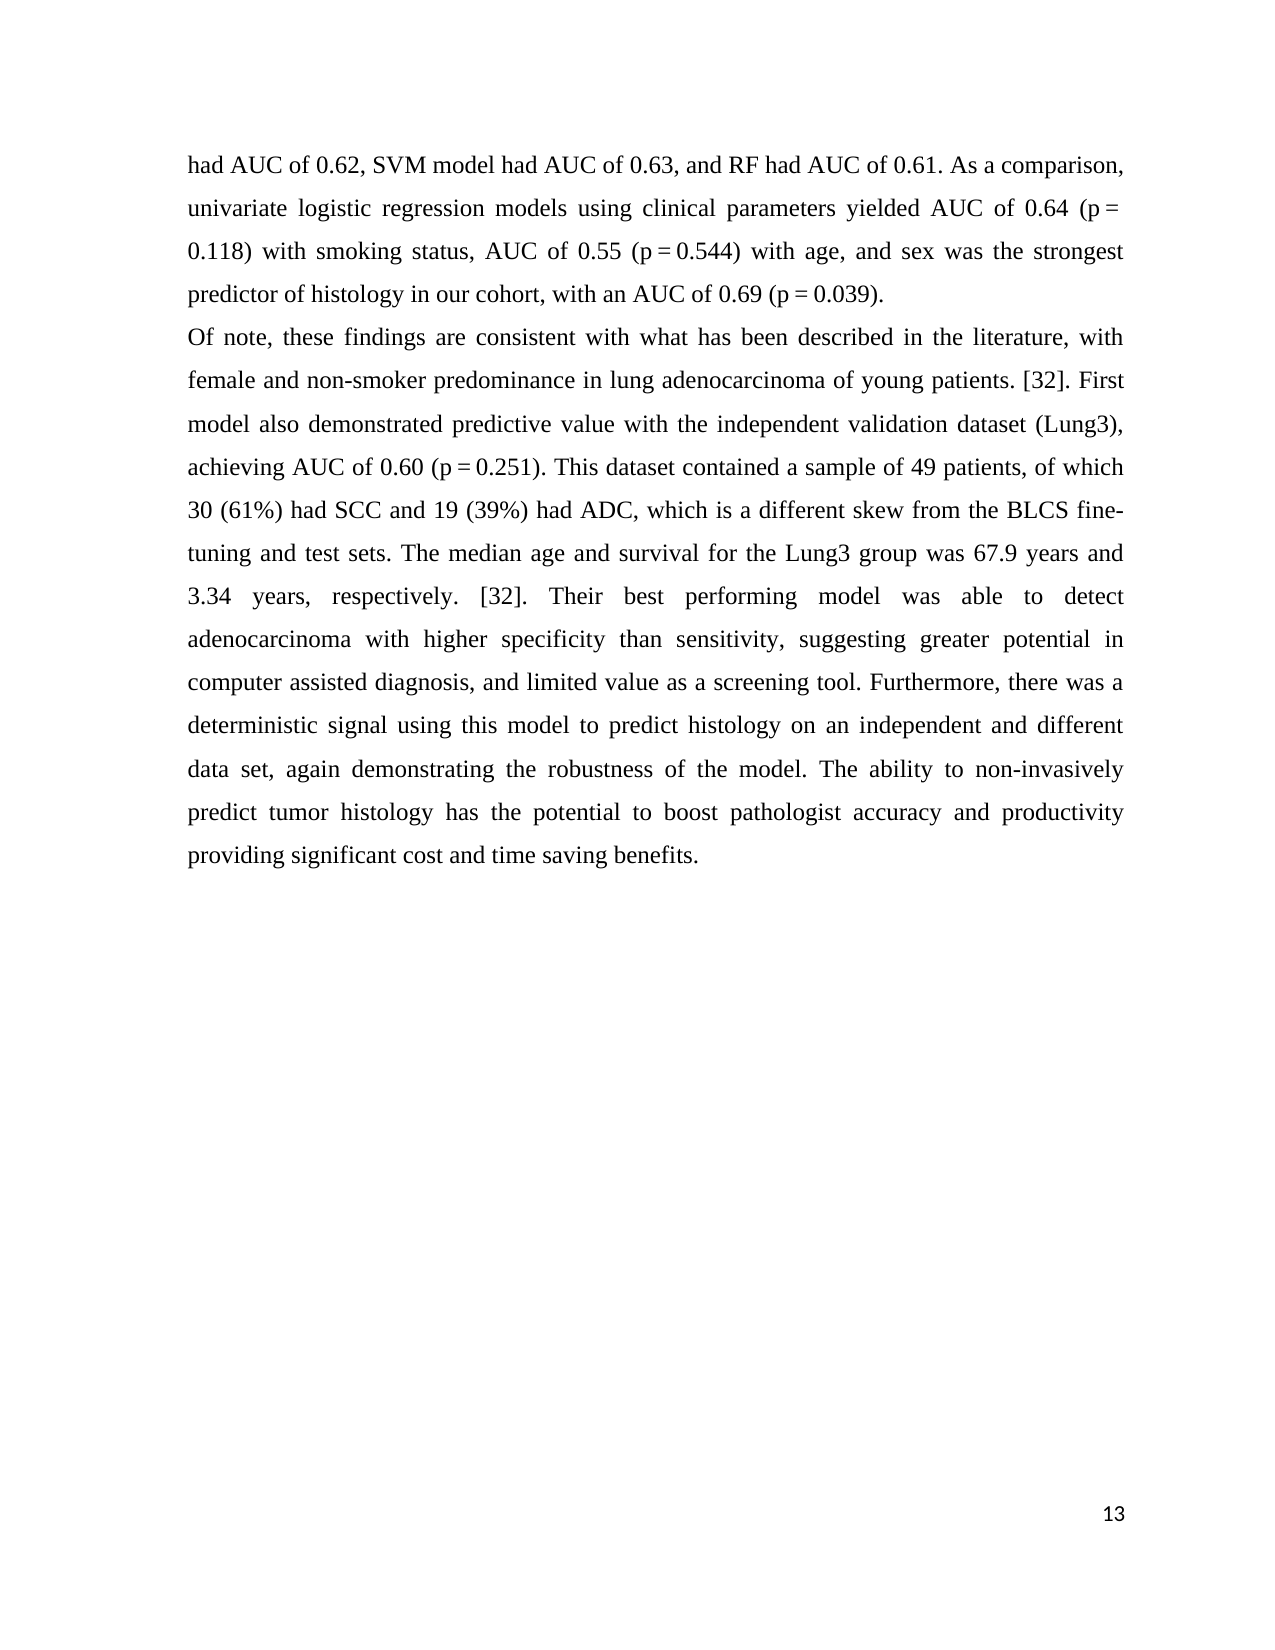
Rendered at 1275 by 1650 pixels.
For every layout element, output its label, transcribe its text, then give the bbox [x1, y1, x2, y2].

list Of note, these findings are consistent with what has been described in the literature, with female and non-smoker predominance in lung adenocarcinoma of young patients. [32]. First model also demonstrated predictive value with the independent validation dataset (Lung3), achieving AUC of 0.60 (p = 0.251). This dataset contained a sample of 49 patients, of which 30 (61%) had SCC and 19 (39%) had ADC, which is a different skew from the BLCS fine-tuning and test sets. The median age and survival for the Lung3 group was 67.9 years and 3.34 years, respectively. [32]. Their best performing model was able to detect adenocarcinoma with higher specificity than sensitivity, suggesting greater potential in computer assisted diagnosis, and limited value as a screening tool. Furthermore, there was a deterministic signal using this model to predict histology on an independent and different data set, again demonstrating the robustness of the model. The ability to non-invasively predict tumor histology has the potential to boost pathologist accuracy and productivity providing significant cost and time saving benefits. [187, 322, 1125, 869]
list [187, 150, 1125, 308]
